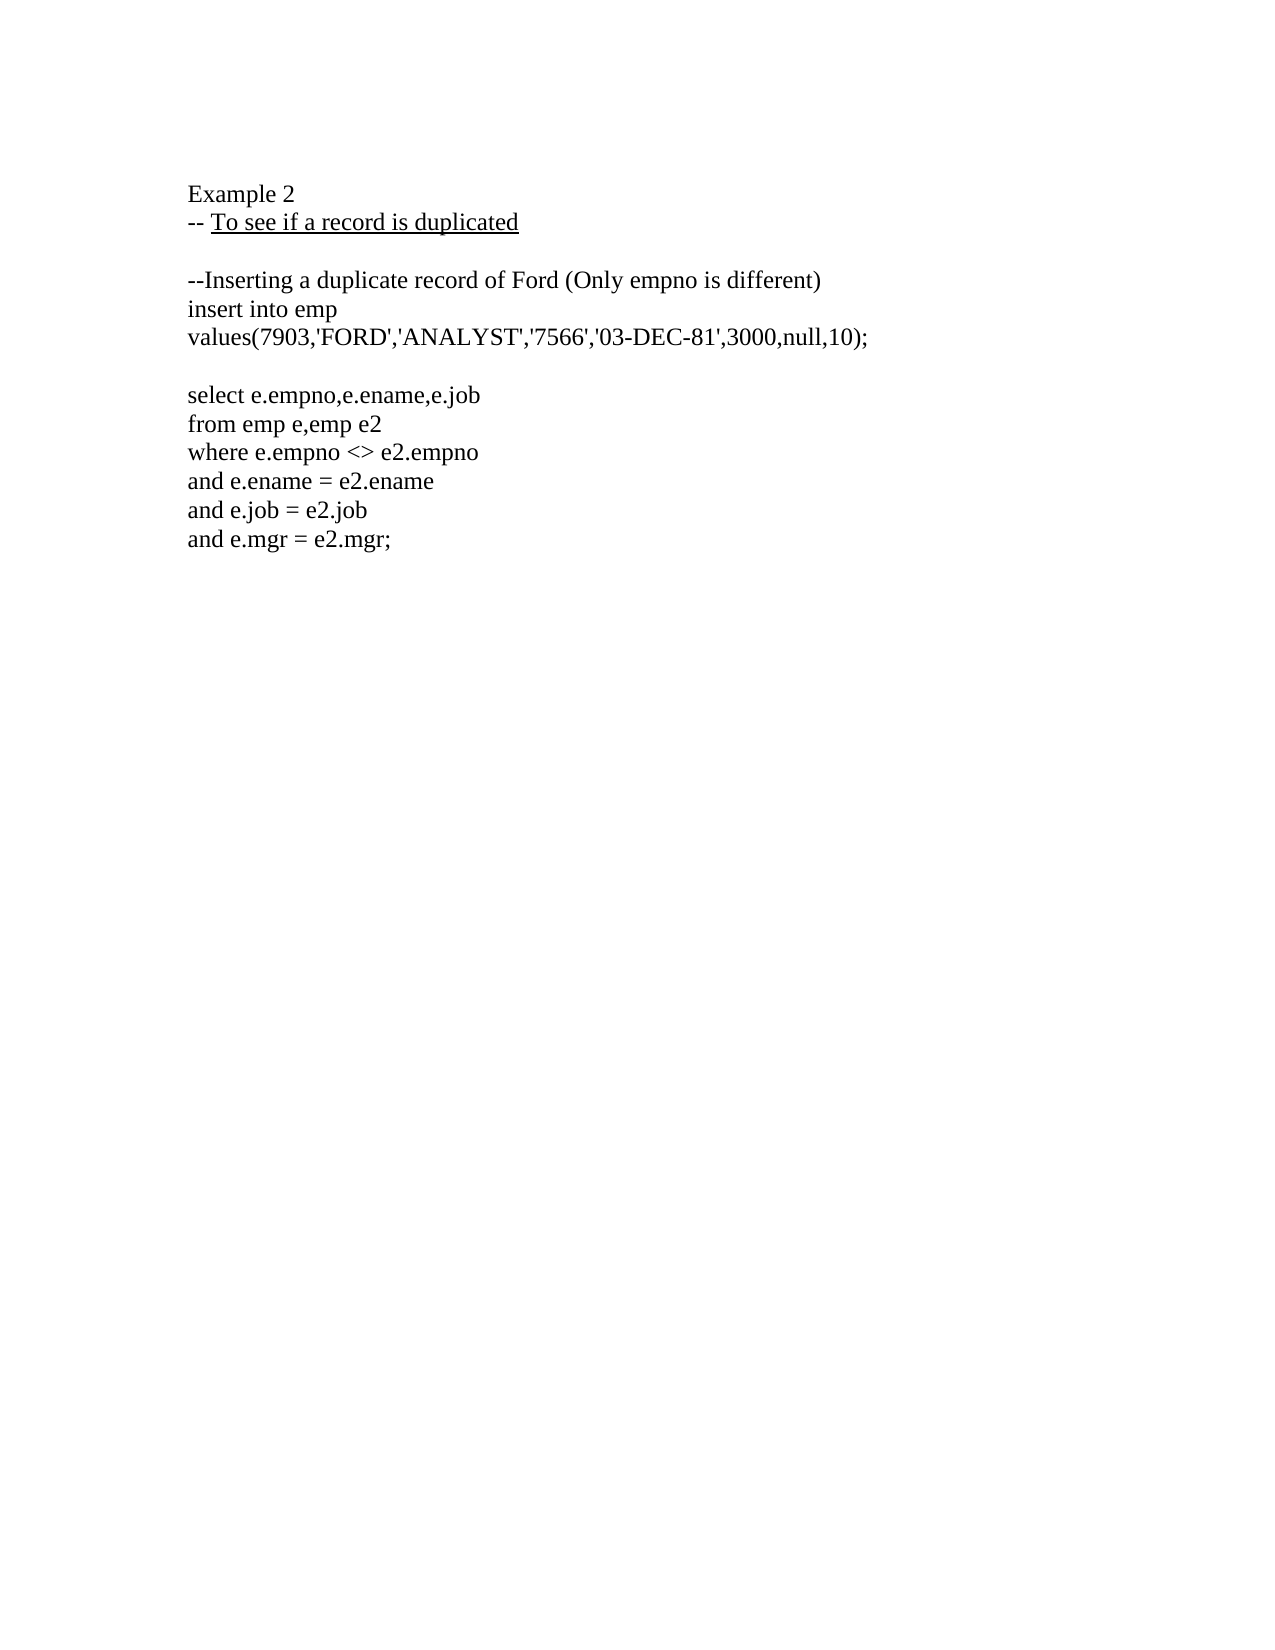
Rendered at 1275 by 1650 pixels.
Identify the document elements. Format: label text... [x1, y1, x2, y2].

text Example 2 [187, 179, 1087, 207]
text --Inserting a duplicate record of Ford (Only empno is different) [187, 265, 1087, 294]
text from emp e,emp e2 [187, 409, 1087, 437]
text and e.mgr = e2.mgr; [187, 524, 1087, 552]
text insert into emp [187, 294, 1087, 322]
text values(7903,'FORD','ANALYST','7566','03-DEC-81',3000,null,10); [187, 322, 1087, 351]
text and e.job = e2.job [187, 495, 1087, 524]
text and e.ename = e2.ename [187, 466, 1087, 495]
text where e.empno <> e2.empno [187, 437, 1087, 466]
text select e.empno,e.ename,e.job [187, 380, 1087, 409]
text -- To see if a record is duplicated [187, 207, 1087, 236]
